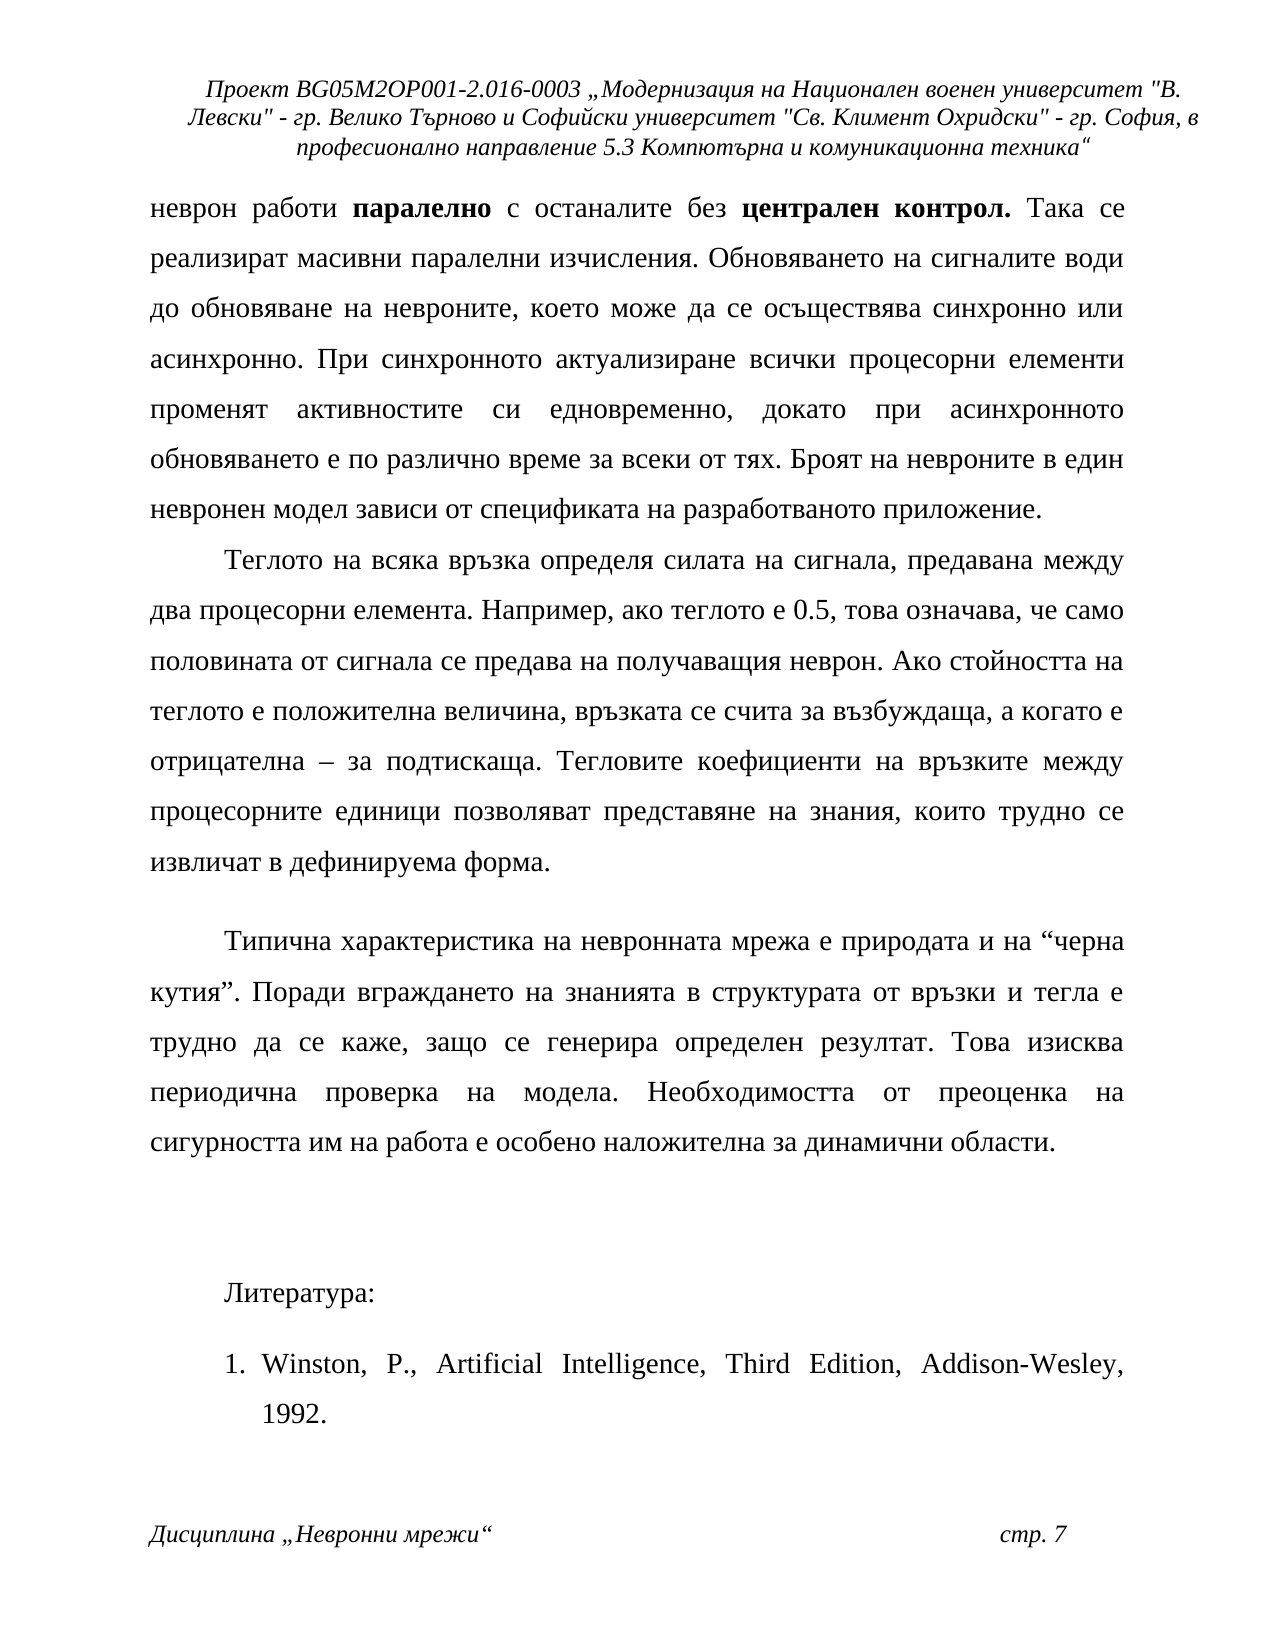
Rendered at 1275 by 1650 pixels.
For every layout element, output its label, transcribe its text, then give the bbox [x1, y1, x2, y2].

text Теглото на всяка връзка определя силата на сигнала, предавана между два процесорни елемента. Например, ако теглото е 0.5, това означава, че само половината от сигнала се предава на получаващия неврон. Ако стойността на теглото е положителна величина, връзката се счита за възбуждаща, а когато е отрицателна – за подтискаща. Тегловите коефициенти на връзките между процесорните единици позволяват представяне на знания, които трудно се извличат в дефинируема форма. [150, 542, 1125, 877]
text Литература: [150, 1275, 1125, 1309]
text Типична характеристика на невронната мрежа е природата и на “черна кутия”. Поради вграждането на знанията в структурата от връзки и тегла е трудно да се каже, защо се генерира определен резултат. Това изисква периодична проверка на модела. Необходимостта от преоценка на сигурността им на работа е особено наложителна за динамични области. [150, 923, 1125, 1158]
list Winston, P., Artificial Intelligence, Third Edition, Addison-Wesley, 1992. [224, 1346, 1125, 1430]
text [150, 190, 1125, 525]
